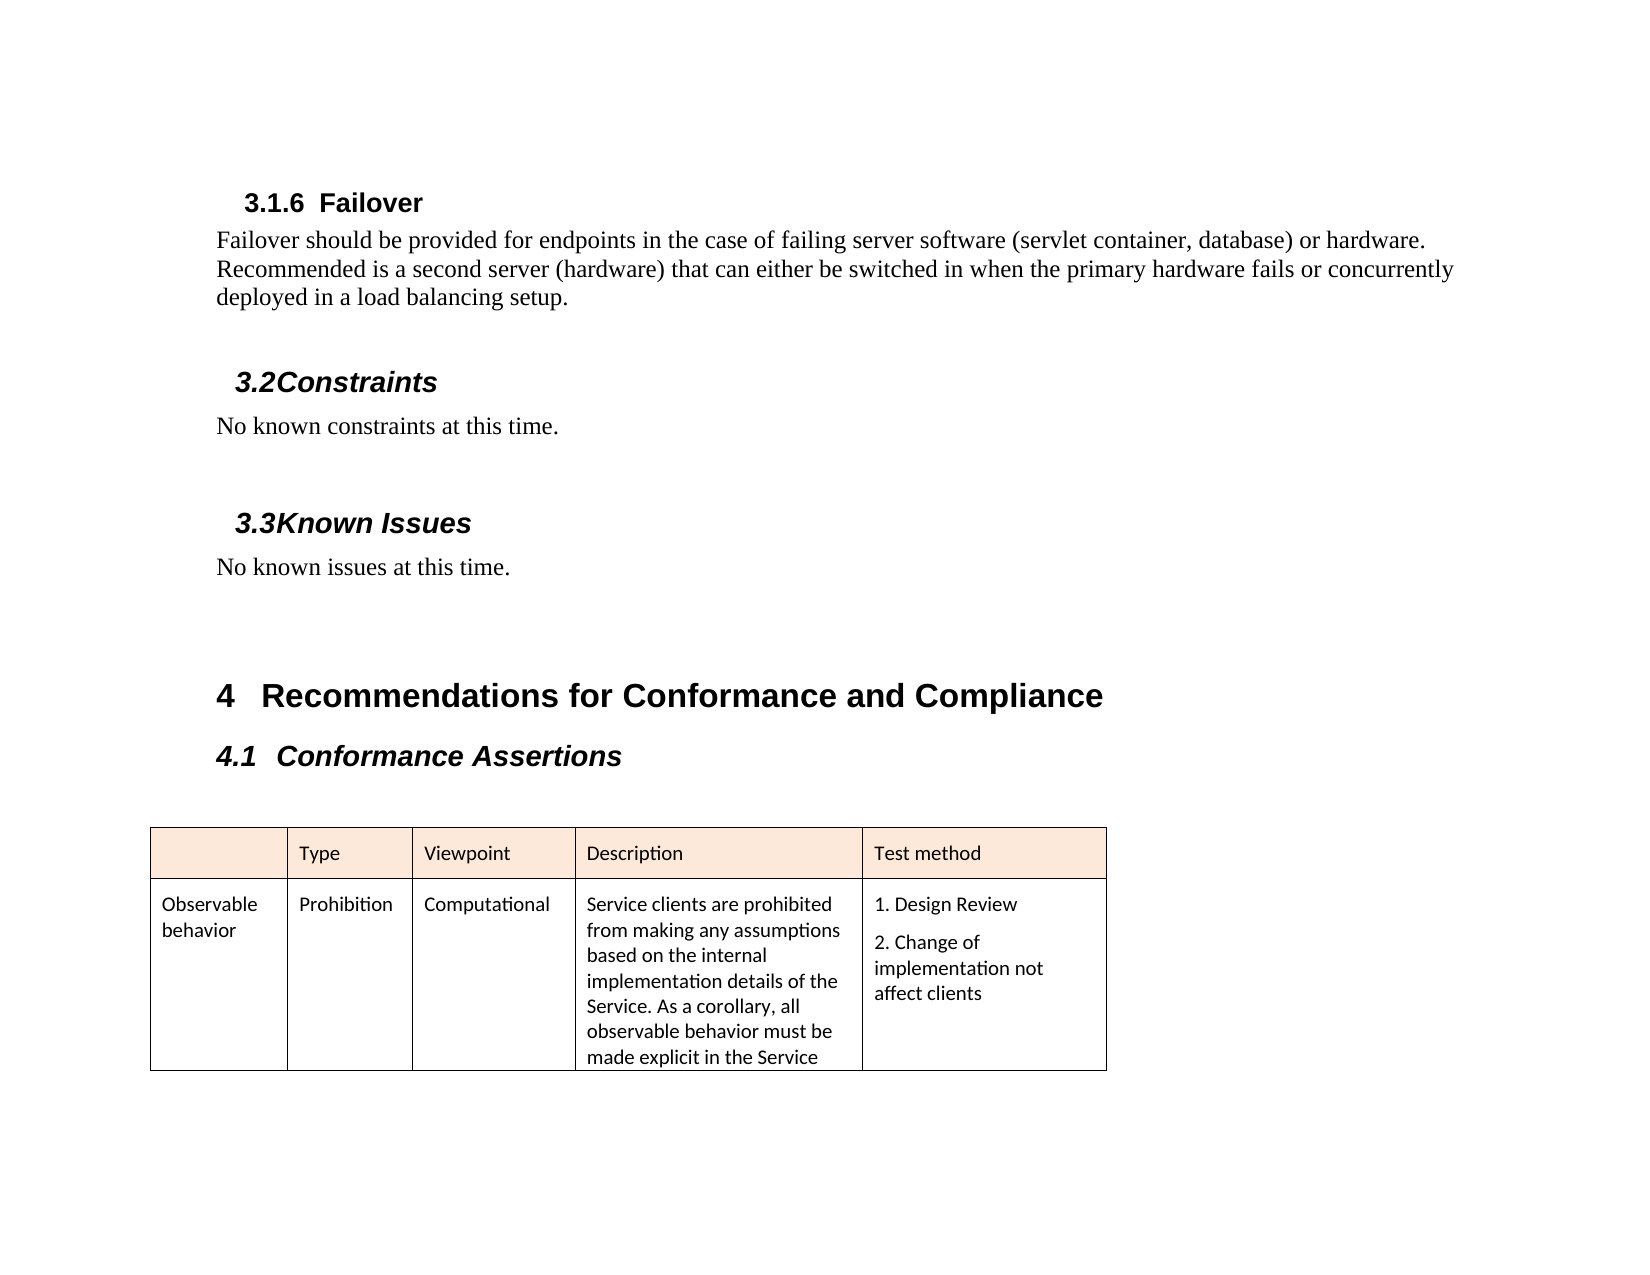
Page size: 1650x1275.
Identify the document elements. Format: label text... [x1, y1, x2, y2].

subtitle Failover [244, 187, 1500, 219]
table_header Test method [863, 828, 1106, 878]
table_header Type [288, 828, 412, 878]
table_header Description [576, 828, 862, 878]
subtitle Recommendations for Conformance and Compliance [216, 676, 1500, 714]
table_cell 1. Design Review 2. Change of implementation not affect clients [863, 879, 1106, 1069]
table_cell Prohibition [288, 879, 412, 1069]
text No known issues at this time. [216, 552, 1500, 581]
subtitle Known Issues [235, 506, 1500, 539]
table_cell Computational [413, 879, 575, 1069]
table_header Viewpoint [413, 828, 575, 878]
subtitle Conformance Assertions [216, 739, 1500, 773]
text No known constraints at this time. [216, 411, 1500, 440]
text Failover should be provided for endpoints in the case of failing server software (servlet container, database) or hardware. Recommended is a second server (hardware) that can either be switched in when the primary hardware fails or concurrently deployed in a load balancing setup. [216, 225, 1500, 311]
subtitle Constraints [235, 365, 1500, 398]
table_header Name [151, 828, 287, 878]
table_cell Observable behavior [151, 879, 287, 1069]
